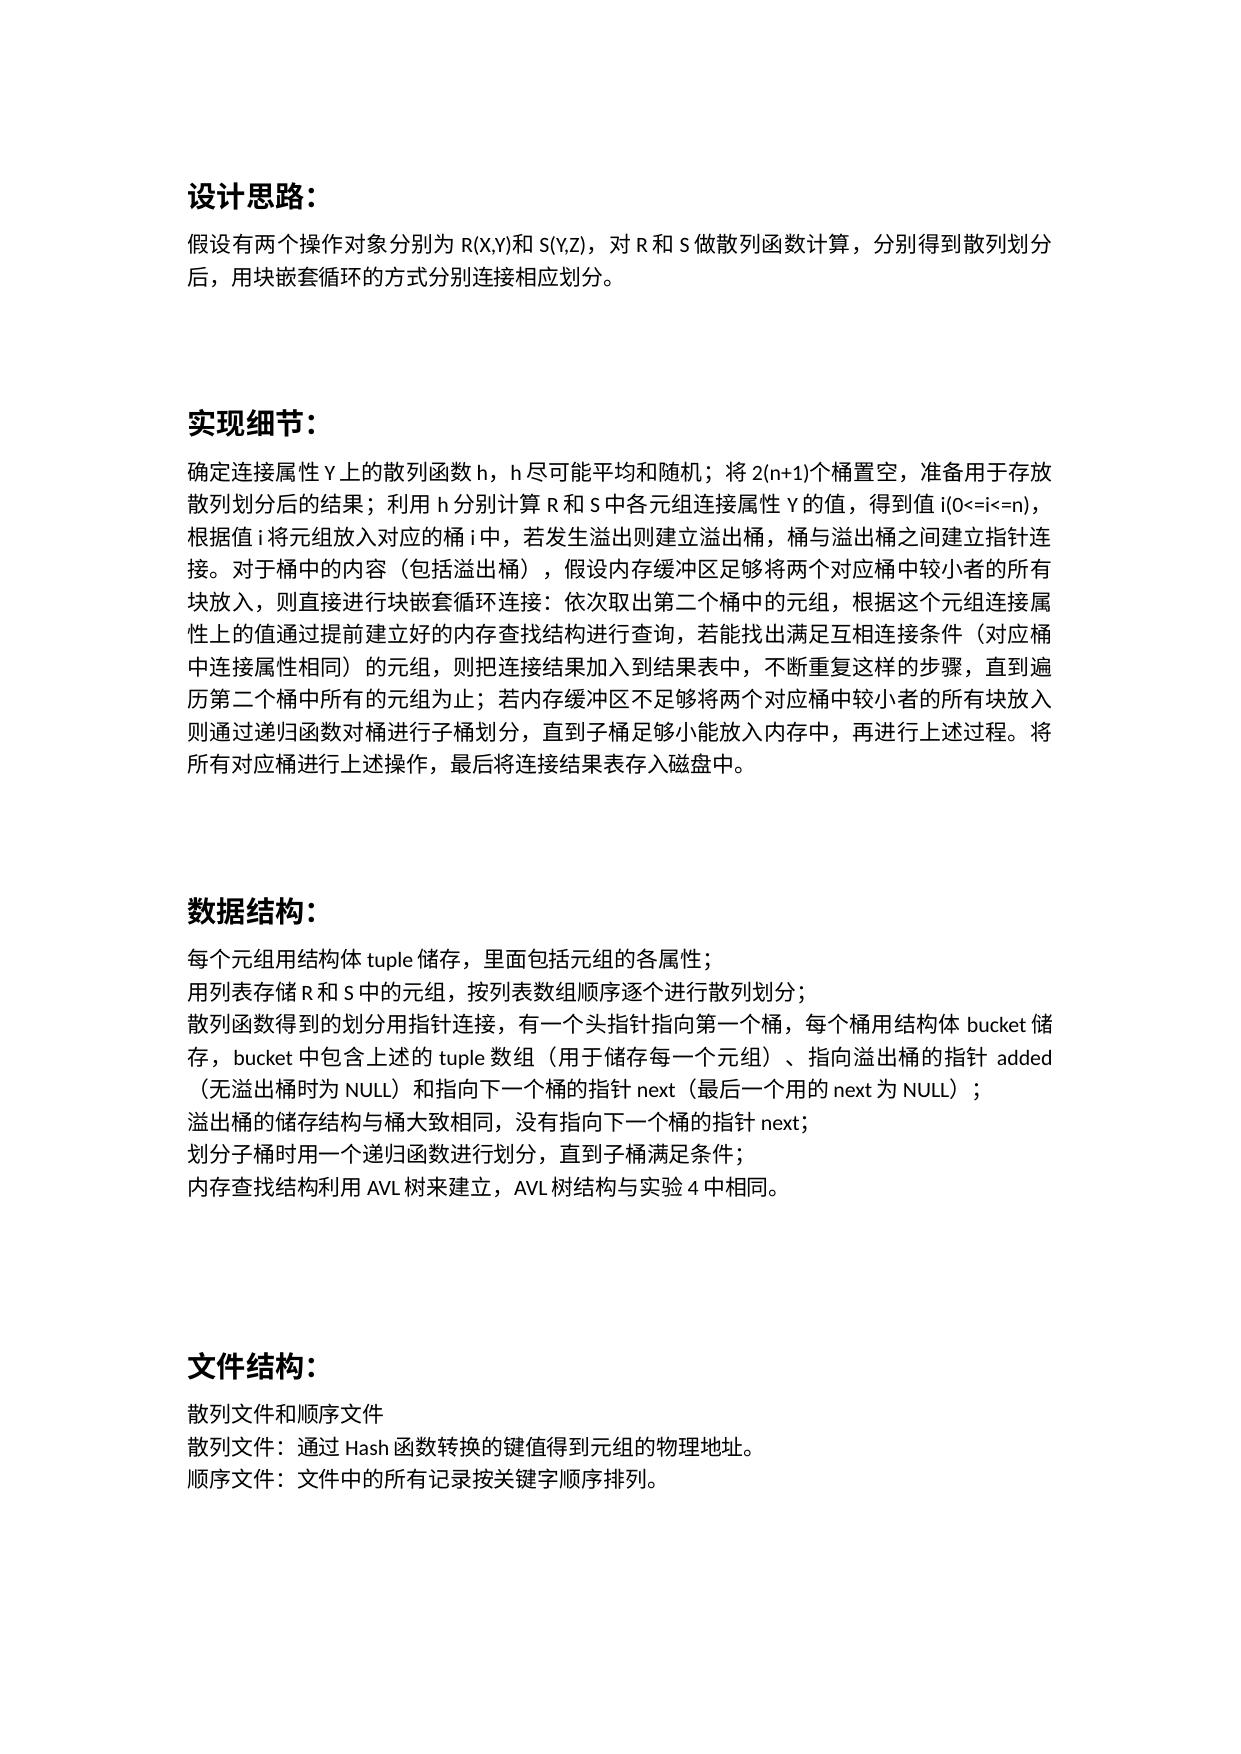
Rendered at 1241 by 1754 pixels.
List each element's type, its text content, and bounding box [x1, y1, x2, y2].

text 假设有两个操作对象分别为R(X,Y)和S(Y,Z)，对R和S做散列函数计算，分别得到散列划分后，用块嵌套循环的方式分别连接相应划分。 [187, 227, 1053, 292]
text 实现细节： [187, 389, 1053, 454]
text 散列文件：通过Hash函数转换的键值得到元组的物理地址。 [187, 1429, 1053, 1462]
text 文件结构： [187, 1332, 1053, 1397]
text 划分子桶时用一个递归函数进行划分，直到子桶满足条件； [187, 1137, 1053, 1169]
text 内存查找结构利用AVL树来建立，AVL树结构与实验4中相同。 [187, 1169, 1053, 1202]
text 设计思路： [187, 162, 1053, 227]
text 每个元组用结构体tuple储存，里面包括元组的各属性； [187, 942, 1053, 974]
text 散列文件和顺序文件 [187, 1397, 1053, 1429]
text 用列表存储R和S中的元组，按列表数组顺序逐个进行散列划分； [187, 974, 1053, 1007]
text 顺序文件：文件中的所有记录按关键字顺序排列。 [187, 1462, 1053, 1494]
text 散列函数得到的划分用指针连接，有一个头指针指向第一个桶，每个桶用结构体bucket储存，bucket中包含上述的tuple数组（用于储存每一个元组）、指向溢出桶的指针added（无溢出桶时为NULL）和指向下一个桶的指针next（最后一个用的next为NULL）； [187, 1007, 1053, 1104]
text 溢出桶的储存结构与桶大致相同，没有指向下一个桶的指针next； [187, 1104, 1053, 1137]
text 确定连接属性Y上的散列函数h，h尽可能平均和随机；将2(n+1)个桶置空，准备用于存放散列划分后的结果；利用h分别计算R和S中各元组连接属性Y的值，得到值i(0<=i<=n)，根据值i将元组放入对应的桶i中，若发生溢出则建立溢出桶，桶与溢出桶之间建立指针连接。对于桶中的内容（包括溢出桶），假设内存缓冲区足够将两个对应桶中较小者的所有块放入，则直接进行块嵌套循环连接：依次取出第二个桶中的元组，根据这个元组连接属性上的值通过提前建立好的内存查找结构进行查询，若能找出满足互相连接条件（对应桶中连接属性相同）的元组，则把连接结果加入到结果表中，不断重复这样的步骤，直到遍历第二个桶中所有的元组为止；若内存缓冲区不足够将两个对应桶中较小者的所有块放入，则通过递归函数对桶进行子桶划分，直到子桶足够小能放入内存中，再进行上述过程。将所有对应桶进行上述操作，最后将连接结果表存入磁盘中。 [187, 454, 1053, 779]
text 数据结构： [187, 877, 1053, 942]
